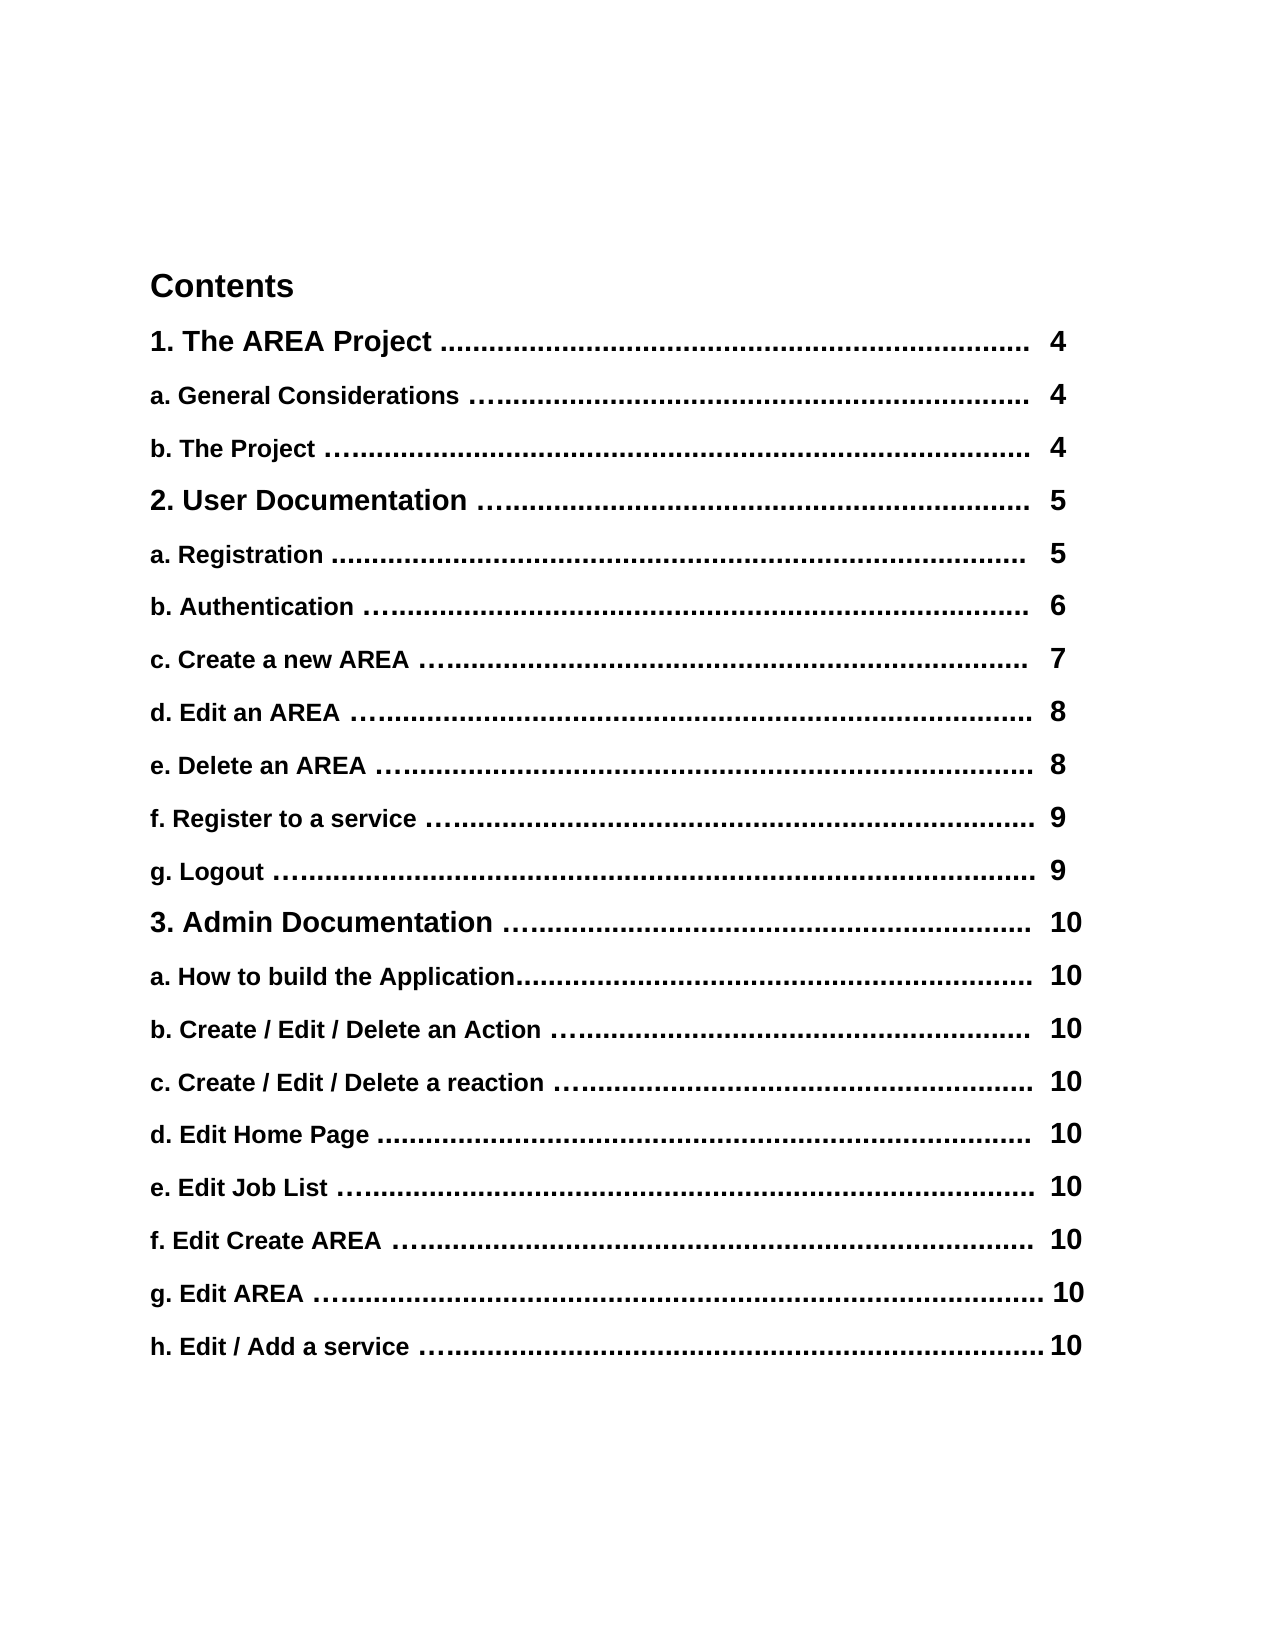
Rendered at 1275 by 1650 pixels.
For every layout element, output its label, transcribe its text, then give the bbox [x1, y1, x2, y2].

text f. Edit Create AREA …............................................................................ 10 [150, 1222, 1125, 1256]
text e. Edit Job List …................................................................................... 10 [150, 1169, 1125, 1203]
text 3. Admin Documentation ….............................................................. 10 [150, 905, 1125, 939]
text d. Edit Home Page ................................................................................. 10 [150, 1117, 1125, 1150]
text a. General Considerations ….................................................................. 4 [150, 377, 1125, 411]
text c. Create / Edit / Delete a reaction …........................................................ 10 [150, 1064, 1125, 1097]
text h. Edit / Add a service ….......................................................................... 10 [150, 1328, 1125, 1361]
text e. Delete an AREA ….............................................................................. 8 [150, 747, 1125, 780]
text b. Authentication …............................................................................... 6 [150, 588, 1125, 622]
text 1. The AREA Project ......................................................................... 4 [150, 324, 1125, 358]
text g. Edit AREA …....................................................................................... 10 [150, 1275, 1125, 1308]
text f. Register to a service …........................................................................ 9 [150, 800, 1125, 833]
text Contents [150, 266, 1125, 305]
text a. Registration ...................................................................................... 5 [150, 536, 1125, 569]
text 2. User Documentation …................................................................. 5 [150, 483, 1125, 516]
text c. Create a new AREA …........................................................................ 7 [150, 641, 1125, 675]
text d. Edit an AREA …................................................................................. 8 [150, 694, 1125, 728]
text g. Logout …........................................................................................... 9 [150, 852, 1125, 886]
text b. The Project ….................................................................................... 4 [150, 430, 1125, 463]
text b. Create / Edit / Delete an Action …........................................................ 10 [150, 1011, 1125, 1044]
text a. How to build the Application................................................................ 10 [150, 958, 1125, 992]
